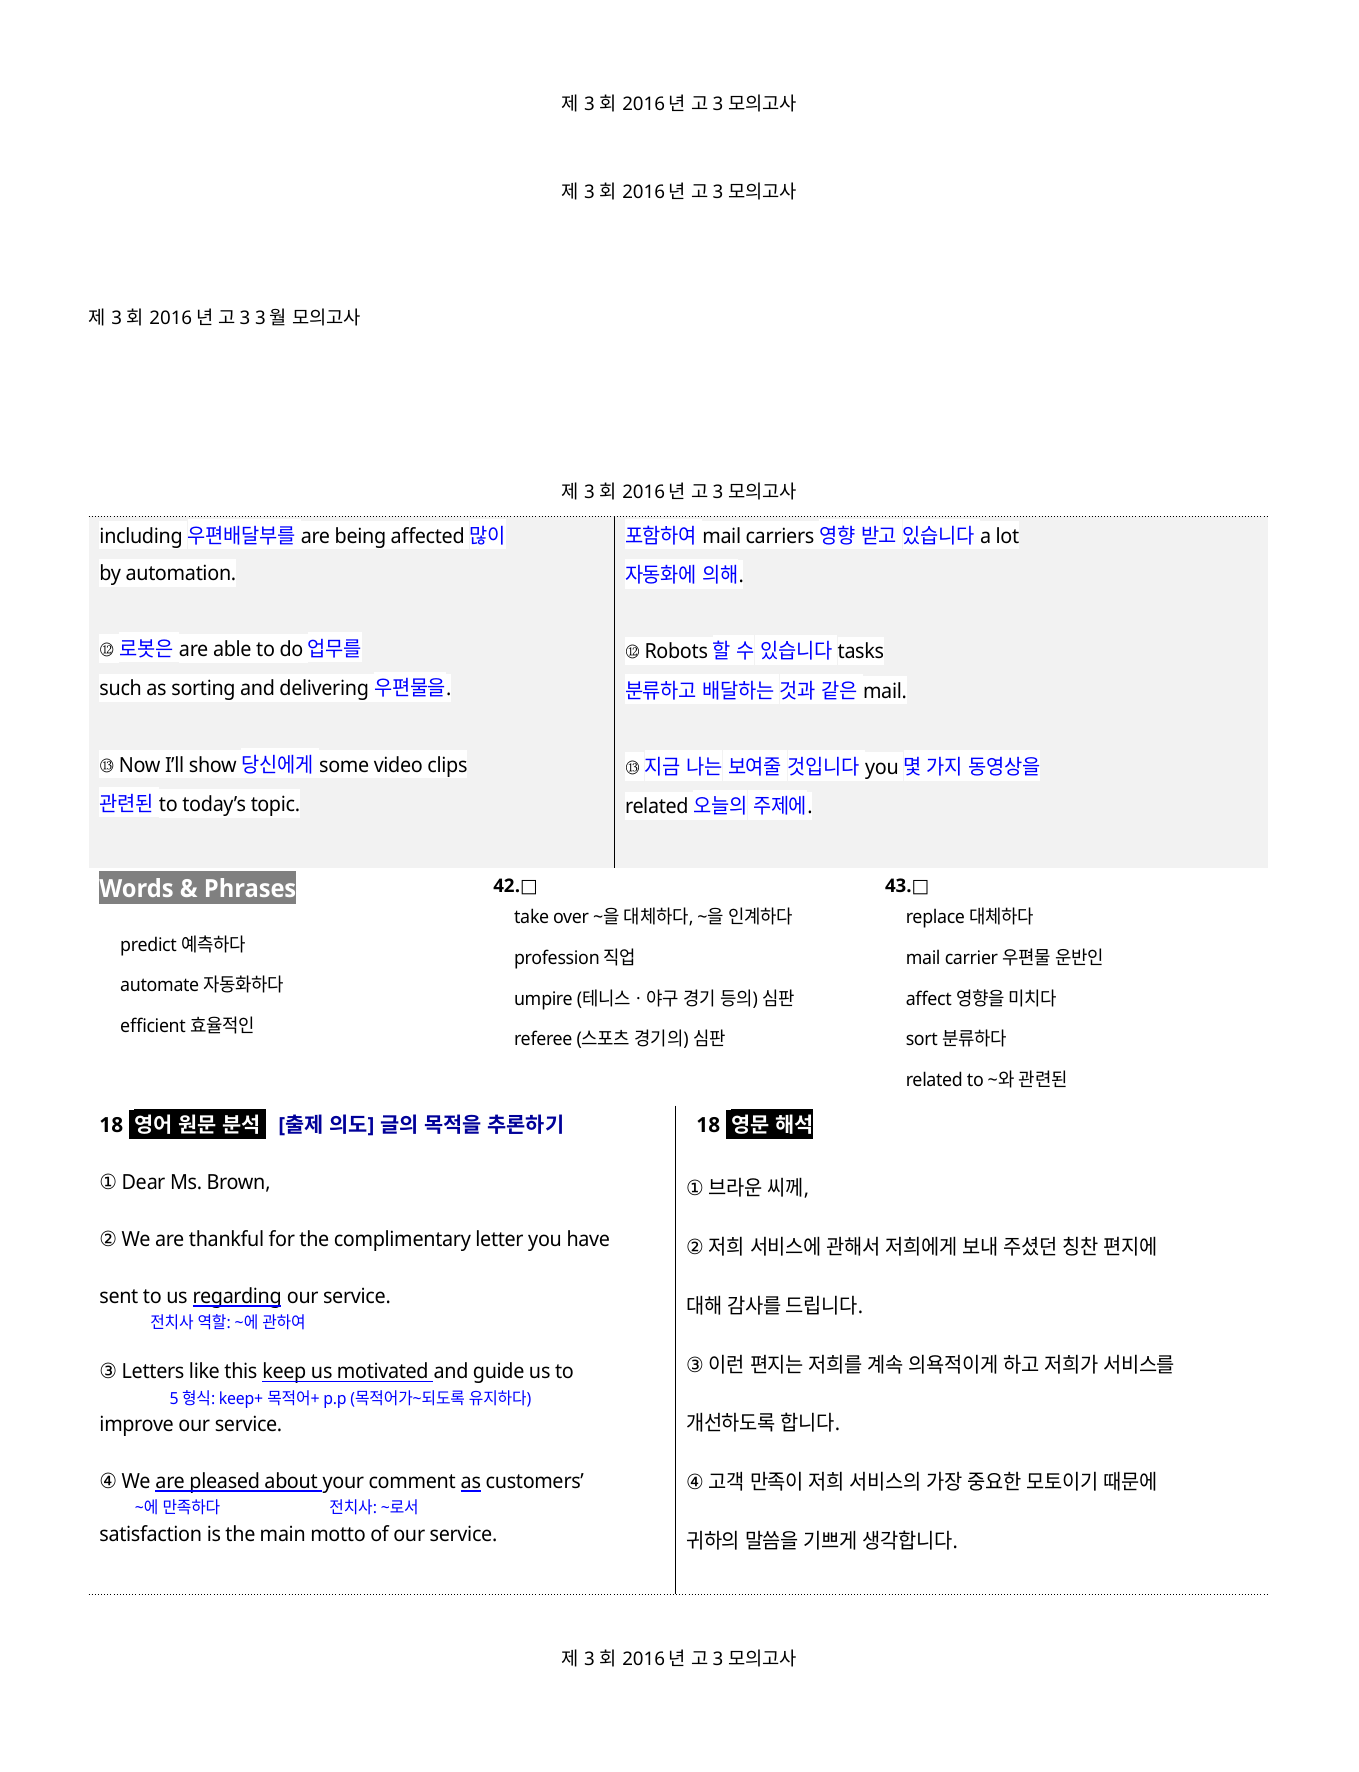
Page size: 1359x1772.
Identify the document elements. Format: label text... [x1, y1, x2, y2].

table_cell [615, 516, 1268, 868]
table_cell take over ~을 대체하다, ~을 인계하다 profession 직업 umpire (테니스ㆍ야구 경기 등의) 심판 referee (스포츠 경기의) 심판 [483, 868, 874, 1106]
table_cell replace 대체하다 mail carrier 우편물 운반인 affect 영향을 미치다 sort 분류하다 related to ~와 관련된 [874, 868, 1268, 1106]
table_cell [89, 516, 614, 868]
table_cell Words & Phrases predict 예측하다 automate 자동화하다 efficient 효율적인 [89, 868, 482, 1106]
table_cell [89, 1106, 675, 1594]
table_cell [676, 1106, 1268, 1594]
